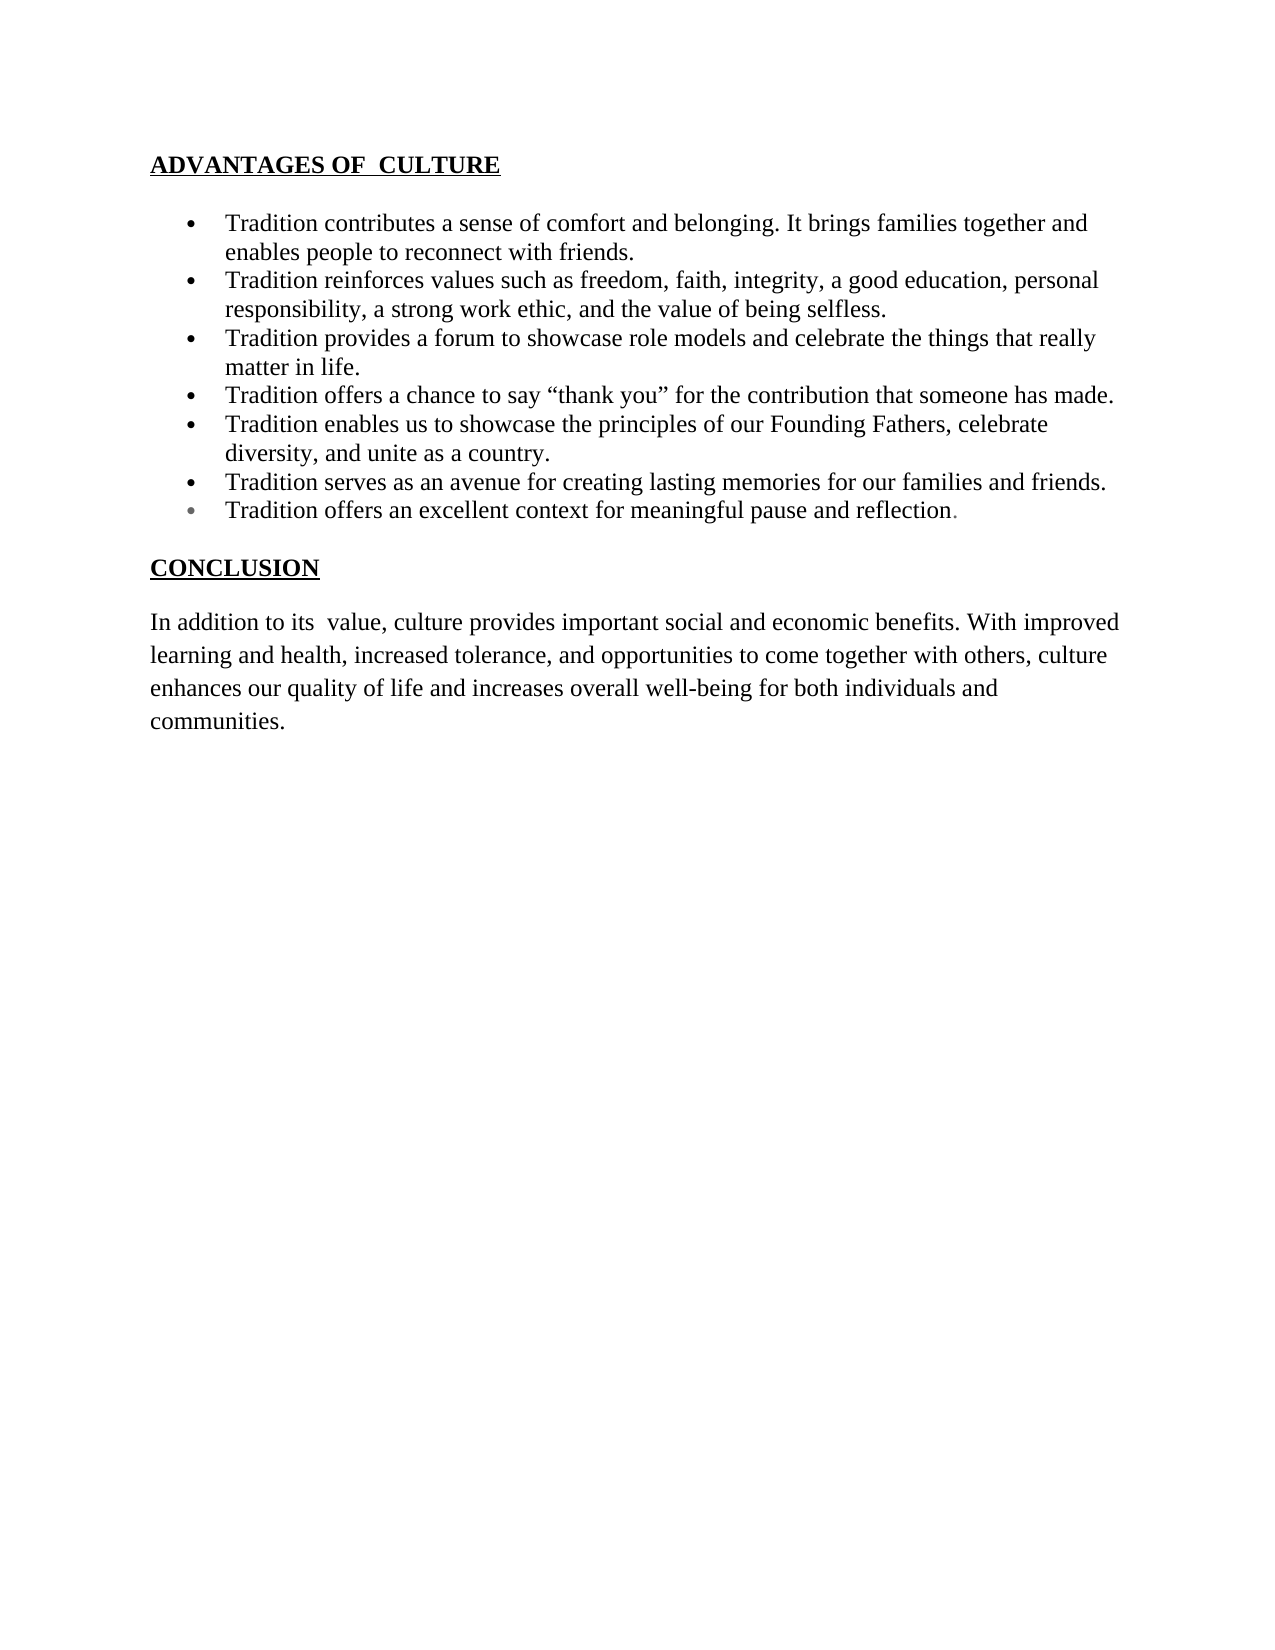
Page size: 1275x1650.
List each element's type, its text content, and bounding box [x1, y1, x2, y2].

list Tradition contributes a sense of comfort and belonging. It brings families together and enables people to reconnect with friends. [187, 208, 1125, 265]
list Tradition offers an excellent context for meaningful pause and reflection. [187, 495, 1125, 524]
text CONCLUSION [150, 553, 1125, 582]
text ADVANTAGES OF CULTURE [150, 150, 1125, 179]
list Tradition serves as an avenue for creating lasting memories for our families and friends. [187, 467, 1125, 495]
list Tradition provides a forum to showcase role models and celebrate the things that really matter in life. [187, 323, 1125, 380]
list Tradition reinforces values such as freedom, faith, integrity, a good education, personal responsibility, a strong work ethic, and the value of being selfless. [187, 265, 1125, 323]
list Tradition offers a chance to say “thank you” for the contribution that someone has made. [187, 380, 1125, 409]
text In addition to its value, culture provides important social and economic benefits. With improved learning and health, increased tolerance, and opportunities to come together with others, culture enhances our quality of life and increases overall well-being for both individuals and communities. [150, 607, 1125, 735]
list Tradition enables us to showcase the principles of our Founding Fathers, celebrate diversity, and unite as a country. [187, 409, 1125, 467]
